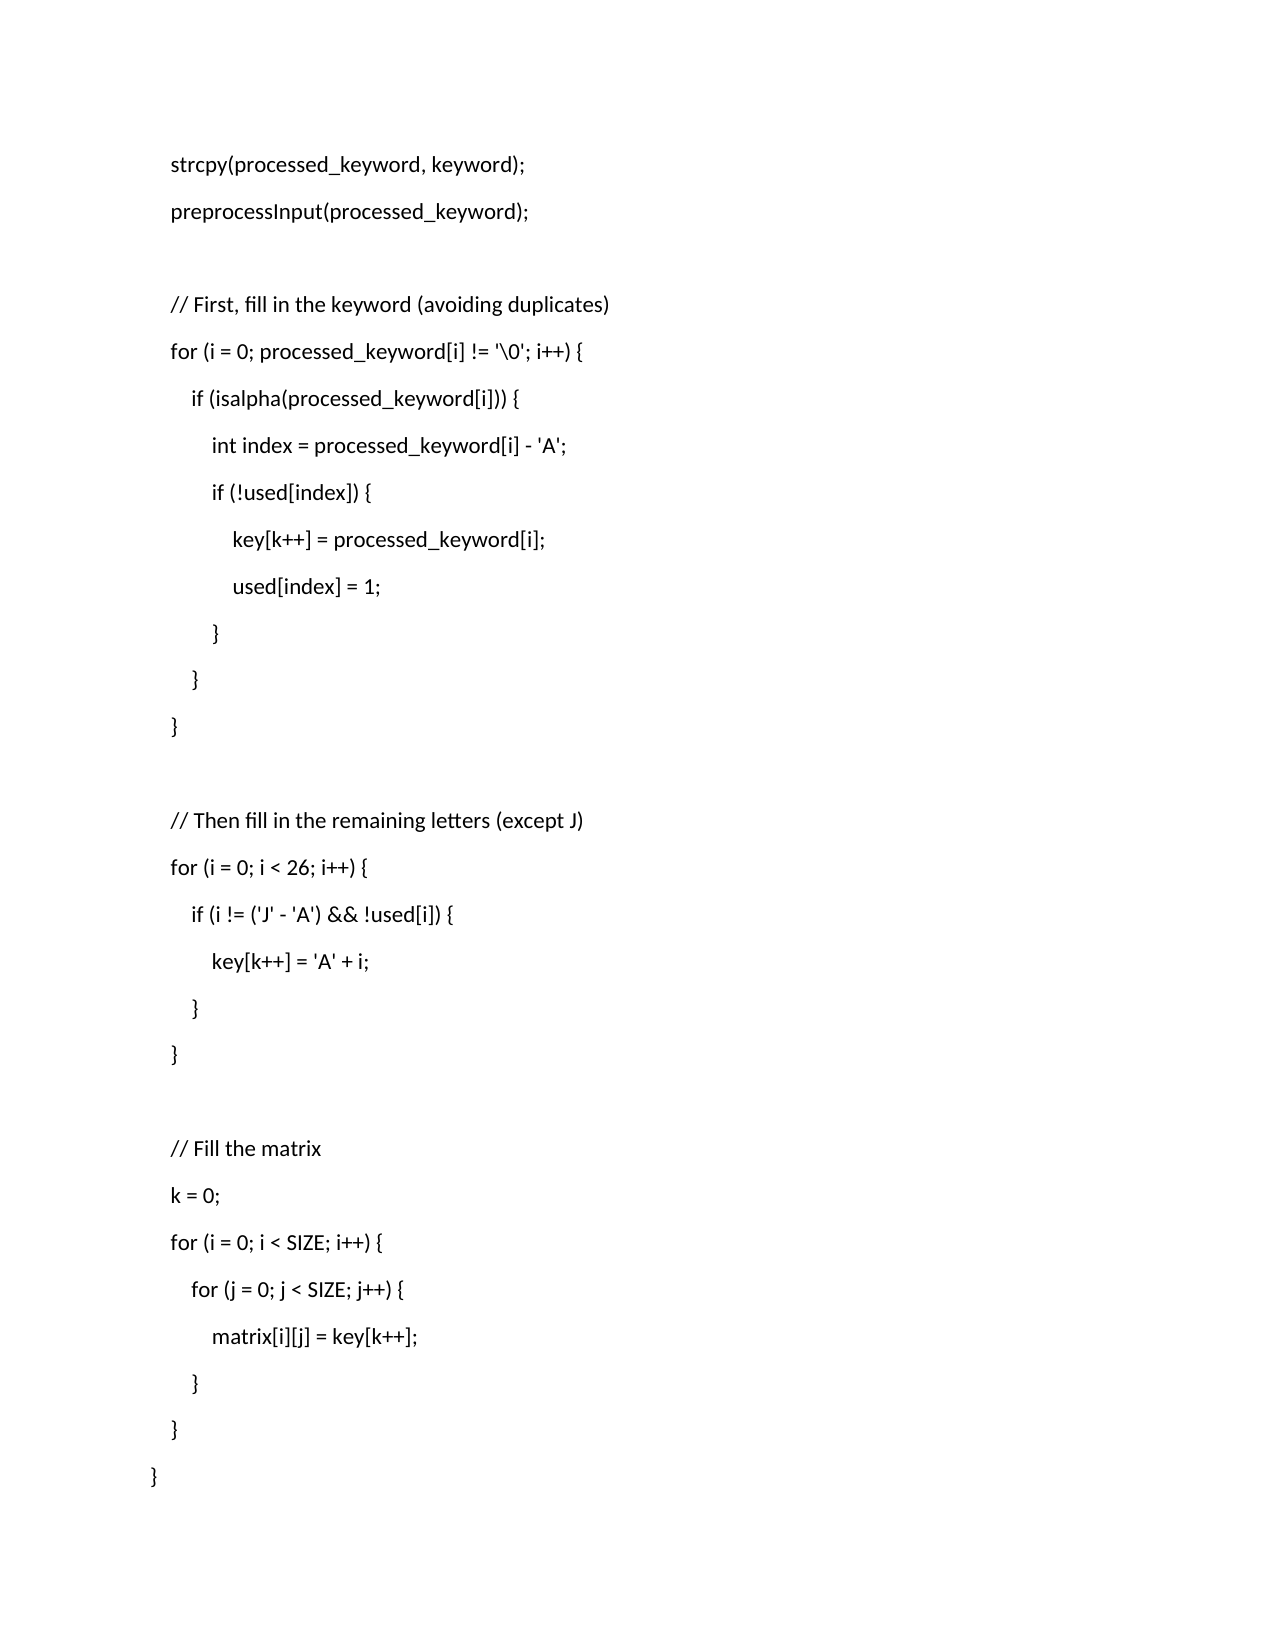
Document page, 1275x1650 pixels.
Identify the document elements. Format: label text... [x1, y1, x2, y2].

text strcpy(processed_keyword, keyword); [150, 150, 1125, 178]
text for (i = 0; i < 26; i++) { [150, 853, 1125, 881]
text if (i != ('J' - 'A') && !used[i]) { [150, 900, 1125, 928]
text } [150, 712, 1125, 741]
text // First, fill in the keyword (avoiding duplicates) [150, 291, 1125, 319]
text } [150, 1369, 1125, 1397]
text } [150, 1041, 1125, 1069]
text } [150, 1416, 1125, 1444]
text for (i = 0; i < SIZE; i++) { [150, 1228, 1125, 1256]
text } [150, 1462, 1125, 1491]
text k = 0; [150, 1181, 1125, 1209]
text // Fill the matrix [150, 1134, 1125, 1162]
text } [150, 666, 1125, 694]
text preprocessInput(processed_keyword); [150, 197, 1125, 225]
text } [150, 619, 1125, 647]
text if (!used[index]) { [150, 478, 1125, 506]
text used[index] = 1; [150, 572, 1125, 600]
text } [150, 994, 1125, 1022]
text matrix[i][j] = key[k++]; [150, 1322, 1125, 1350]
text for (j = 0; j < SIZE; j++) { [150, 1275, 1125, 1303]
text int index = processed_keyword[i] - 'A'; [150, 431, 1125, 459]
text // Then fill in the remaining letters (except J) [150, 806, 1125, 834]
text for (i = 0; processed_keyword[i] != '\0'; i++) { [150, 337, 1125, 366]
text key[k++] = processed_keyword[i]; [150, 525, 1125, 553]
text key[k++] = 'A' + i; [150, 947, 1125, 975]
text if (isalpha(processed_keyword[i])) { [150, 384, 1125, 412]
